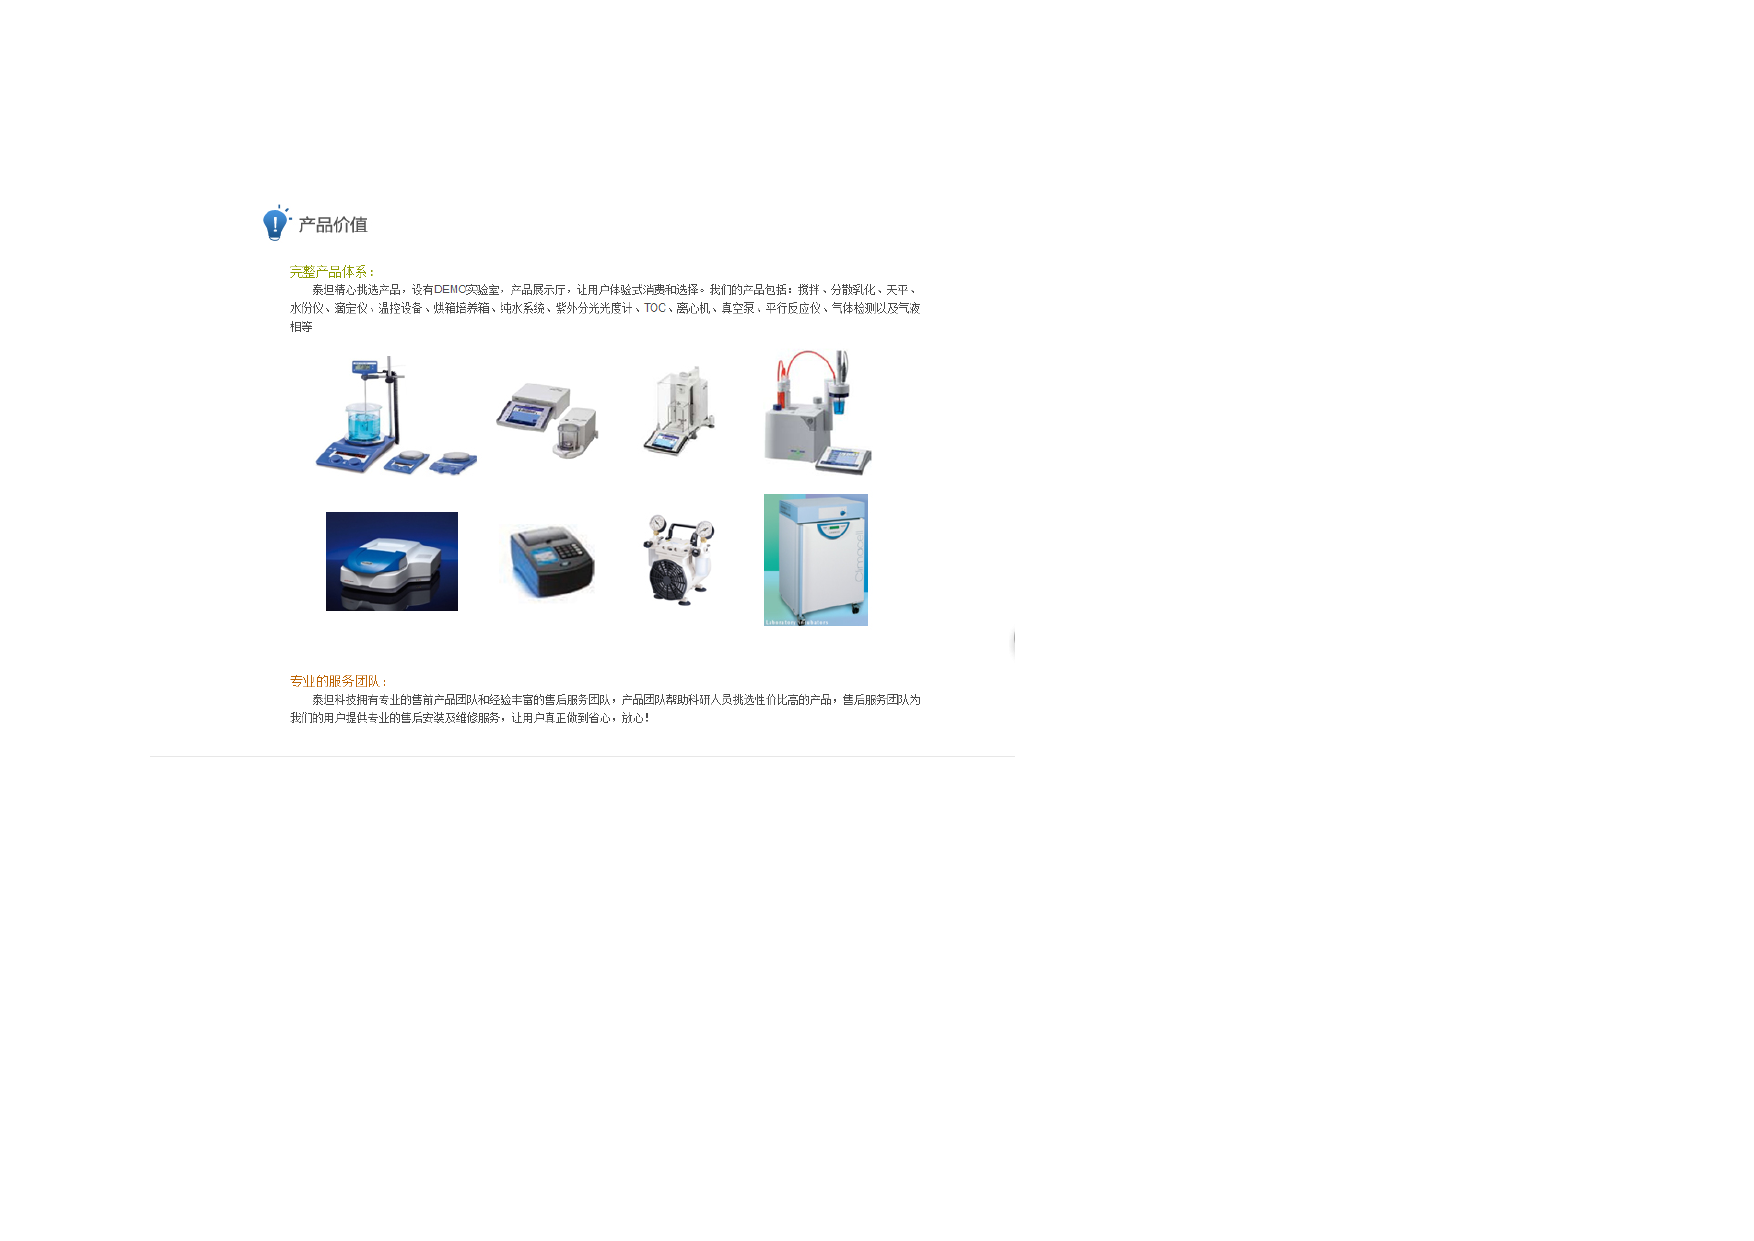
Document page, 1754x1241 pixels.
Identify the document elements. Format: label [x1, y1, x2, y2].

picture [150, 197, 1015, 757]
